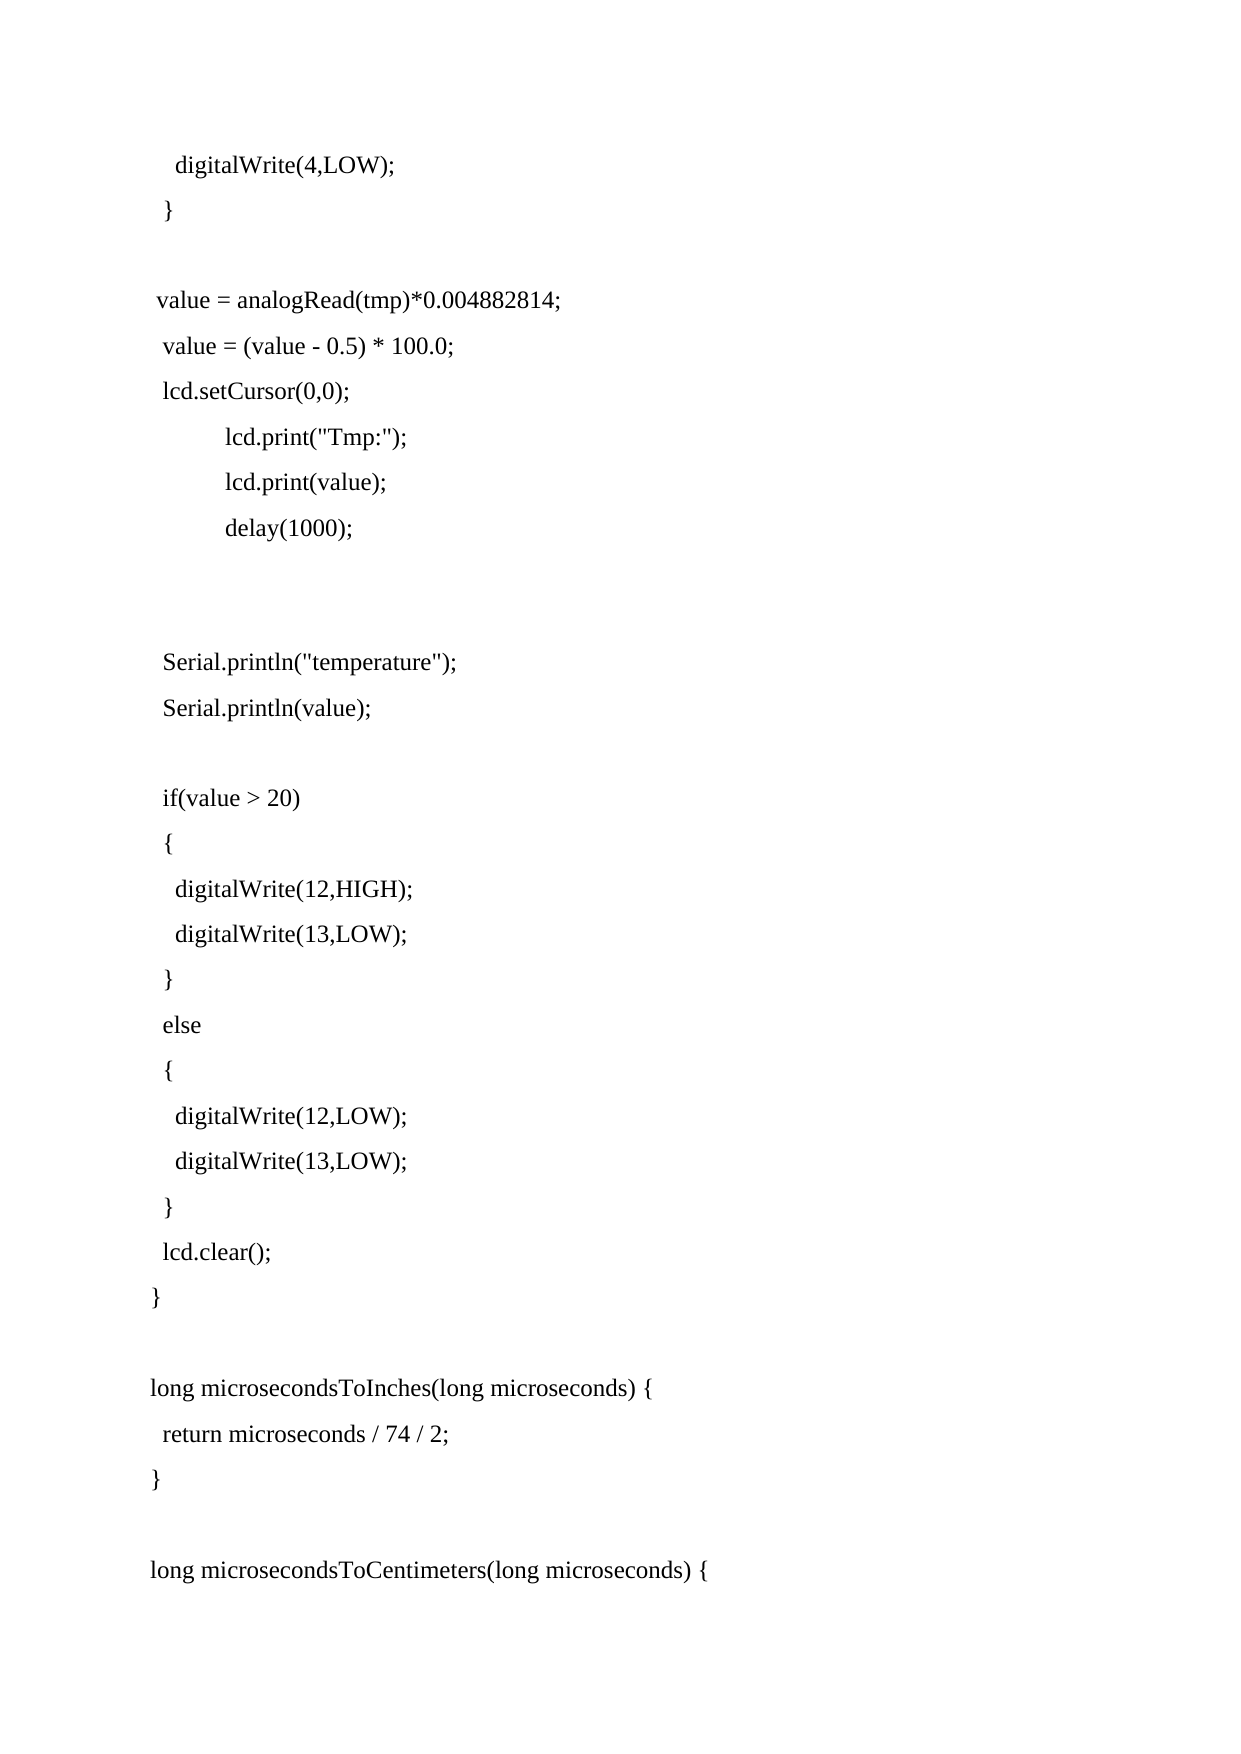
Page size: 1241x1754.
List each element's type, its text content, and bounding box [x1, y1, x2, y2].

text digitalWrite(4,LOW); [150, 150, 1090, 179]
text value = analogRead(tmp)*0.004882814; [150, 286, 1090, 314]
text long microsecondsToInches(long microseconds) { [150, 1373, 1090, 1402]
text value = (value - 0.5) * 100.0; [150, 331, 1090, 360]
text return microseconds / 74 / 2; [150, 1419, 1090, 1447]
text Serial.println(value); [150, 693, 1090, 722]
text Serial.println("temperature"); [150, 647, 1090, 676]
text else [150, 1010, 1090, 1039]
text digitalWrite(13,LOW); [150, 919, 1090, 948]
text digitalWrite(12,LOW); [150, 1101, 1090, 1129]
text } [150, 1282, 1090, 1311]
text lcd.clear(); [150, 1237, 1090, 1266]
text } [150, 1192, 1090, 1220]
text digitalWrite(12,HIGH); [150, 874, 1090, 902]
text delay(1000); [150, 513, 1090, 541]
text { [150, 828, 1090, 857]
text } [150, 195, 1090, 224]
text if(value > 20) [150, 783, 1090, 812]
text } [150, 1464, 1090, 1493]
text long microsecondsToCentimeters(long microseconds) { [150, 1555, 1090, 1584]
text { [150, 1055, 1090, 1084]
text lcd.print(value); [150, 467, 1090, 496]
text } [150, 964, 1090, 993]
text lcd.print("Tmp:"); [150, 422, 1090, 451]
text digitalWrite(13,LOW); [150, 1146, 1090, 1175]
text lcd.setCursor(0,0); [150, 376, 1090, 405]
